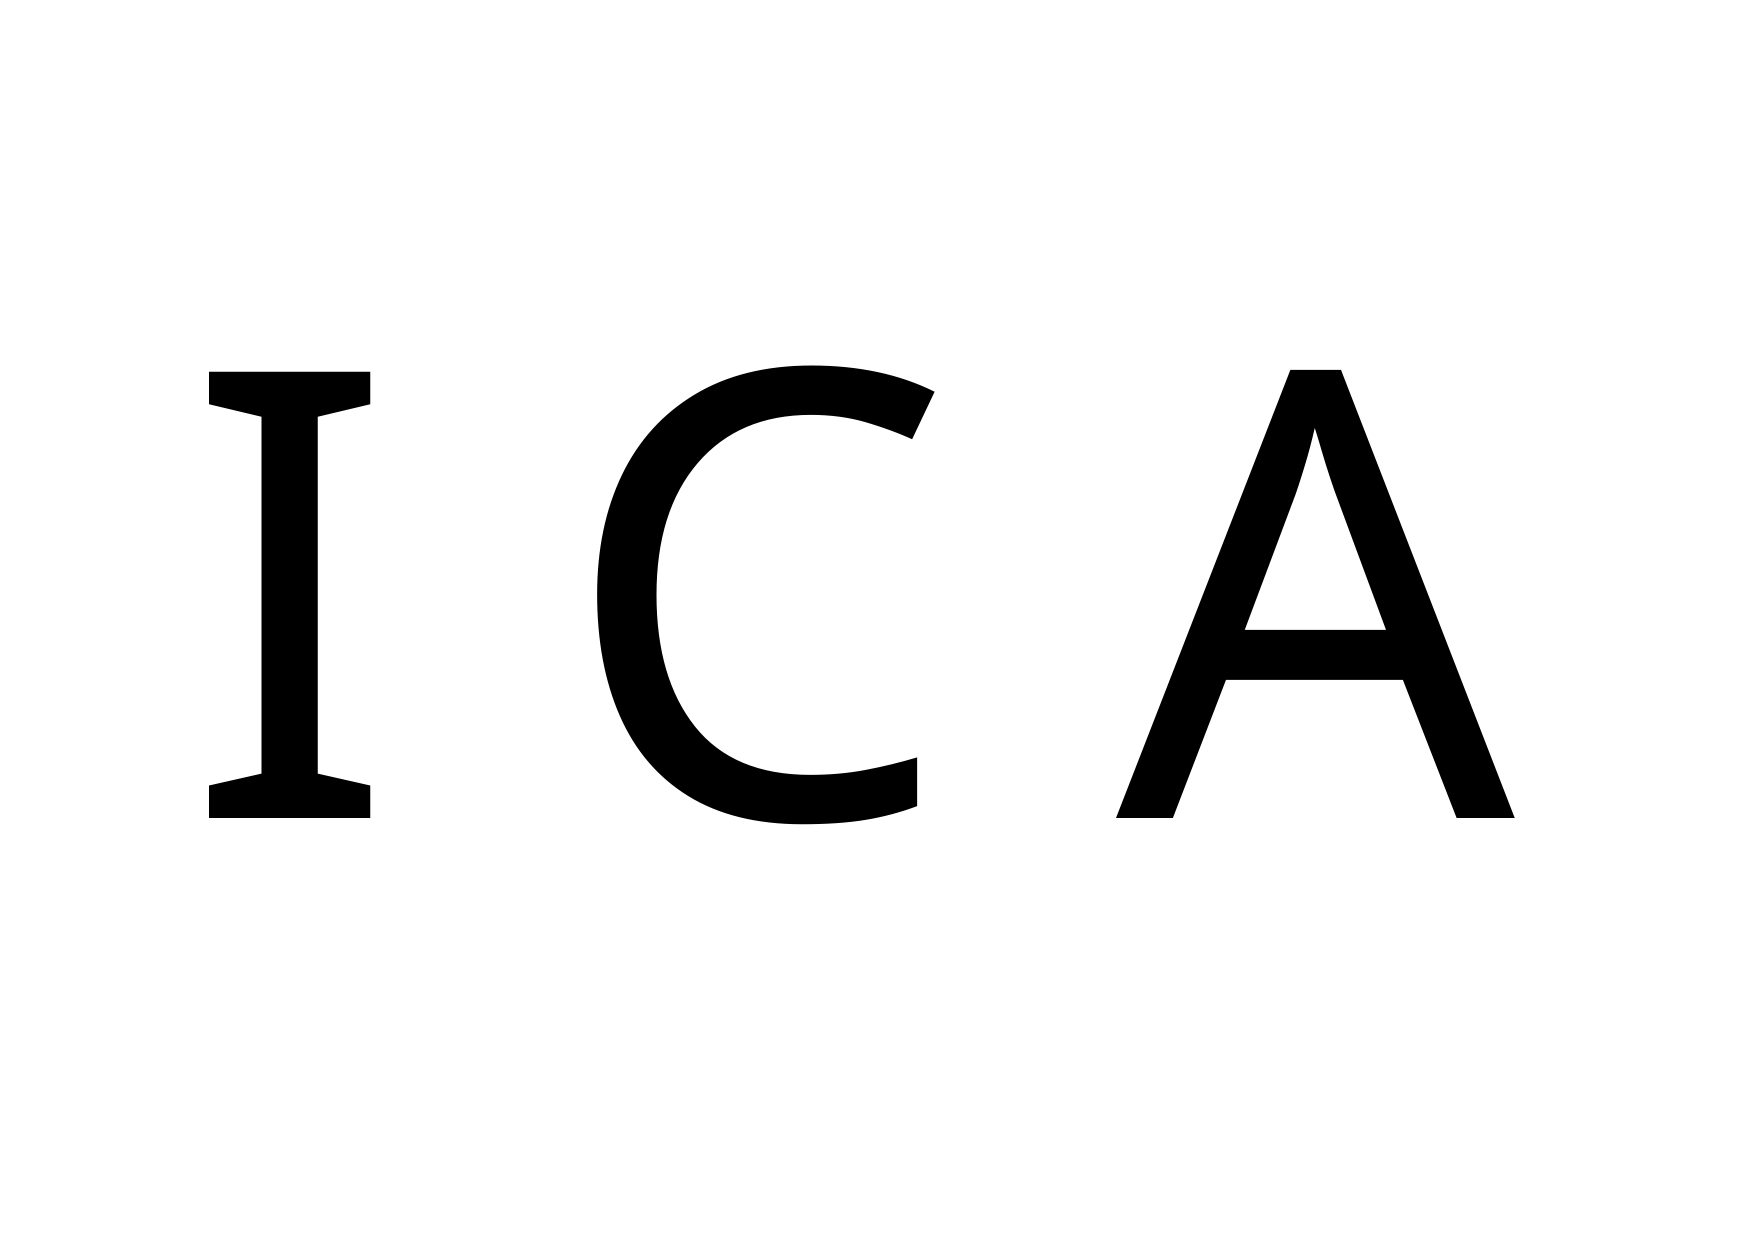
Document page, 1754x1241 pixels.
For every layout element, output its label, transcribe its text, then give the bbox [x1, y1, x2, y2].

text NO T I F I C A T I O N B O A R D [150, 150, 1550, 1001]
